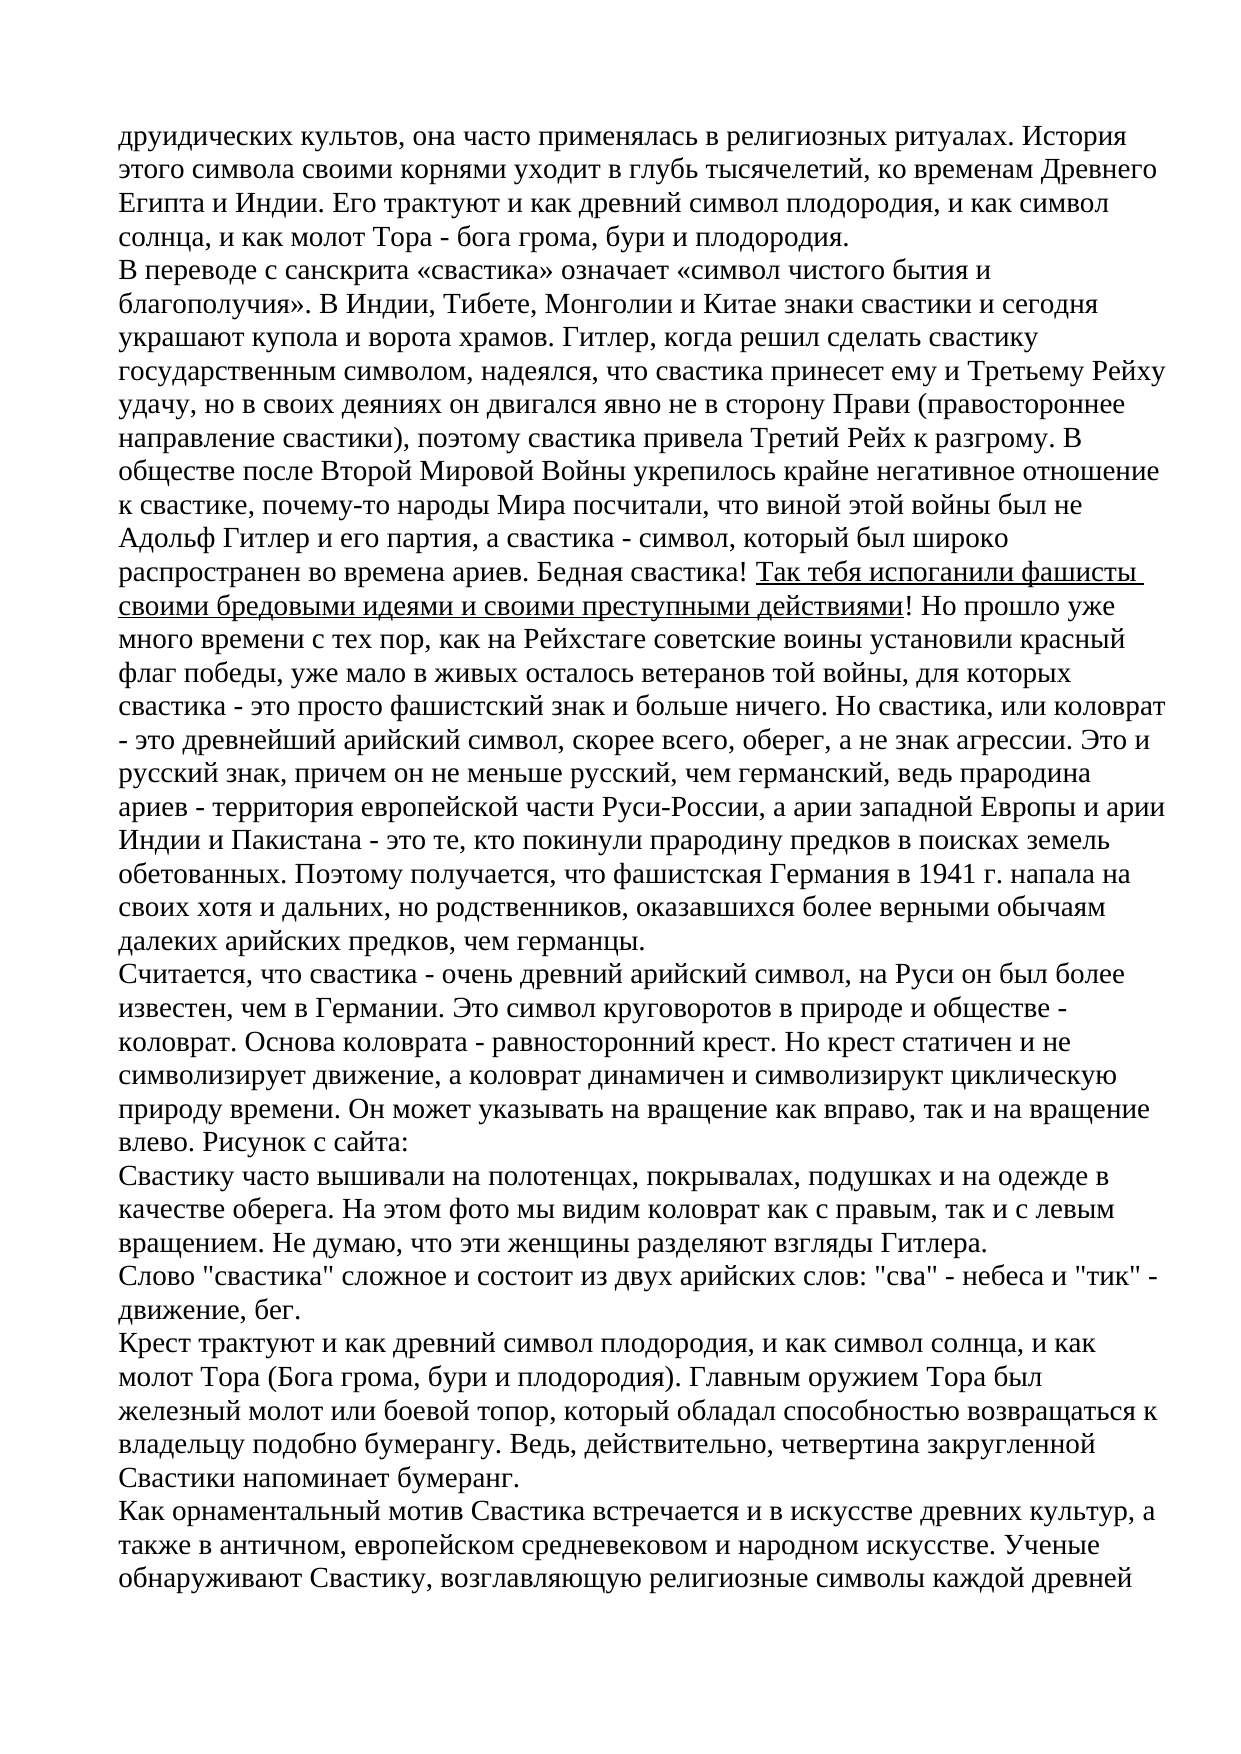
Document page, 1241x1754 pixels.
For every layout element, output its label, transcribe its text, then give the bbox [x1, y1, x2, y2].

text В переводе с санскрита «свастика» означает «символ чистого бытия и благополучия». В Индии, Тибете, Монголии и Китае знаки свастики и сегодня украшают купола и ворота храмов. Гитлер, когда решил сделать свастику государственным символом, надеялся, что свастика принесет ему и Третьему Рейху удачу, но в своих деяниях он двигался явно не в сторону Прави (правостороннее направление свастики), поэтому свастика привела Третий Рейх к разгрому. В обществе после Второй Мировой Войны укрепилось крайне негативное отношение к свастике, почему-то народы Мира посчитали, что виной этой войны был не Адольф Гитлер и его партия, а свастика - символ, который был широко распространен во времена ариев. Бедная свастика! Так тебя испоганили фашисты своими бредовыми идеями и своими преступными действиями! Но прошло уже много времени с тех пор, как на Рейхстаге советские воины установили красный флаг победы, уже мало в живых осталось ветеранов той войны, для которых свастика - это просто фашистский знак и больше ничего. Но свастика, или коловрат - это древнейший арийский символ, скорее всего, оберег, а не знак агрессии. Это и русский знак, причем он не меньше русский, чем германский, ведь прародина ариев - территория европейской части Руси-России, а арии западной Европы и арии Индии и Пакистана - это те, кто покинули прародину предков в поисках земель обетованных. Поэтому получается, что фашистская Германия в 1941 г. напала на своих хотя и дальних, но родственников, оказавшихся более верными обычаям далеких арийских предков, чем германцы. [118, 252, 1167, 957]
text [118, 118, 1167, 252]
text Свастику часто вышивали на полотенцах, покрывалах, подушках и на одежде в качестве оберега. На этом фото мы видим коловрат как с правым, так и с левым вращением. Не думаю, что эти женщины разделяют взгляды Гитлера. [118, 1158, 1167, 1258]
text Считается, что свастика - очень древний арийский символ, на Руси он был более известен, чем в Германии. Это символ круговоротов в природе и обществе - коловрат. Основа коловрата - равносторонний крест. Но крест статичен и не символизирует движение, а коловрат динамичен и символизирукт циклическую природу времени. Он может указывать на вращение как вправо, так и на вращение влево. Рисунок с сайта: [118, 957, 1167, 1158]
text Крест трактуют и как древний символ плодородия, и как символ солнца, и как молот Тора (Бога грома, бури и плодородия). Главным оружием Тора был железный молот или боевой топор, который обладал способностью возвращаться к владельцу подобно бумерангу. Ведь, действительно, четвертина закругленной Свастики напоминает бумеранг. [118, 1326, 1167, 1493]
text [118, 1493, 1167, 1594]
text Слово "свастика" сложное и состоит из двух арийских слов: "сва" - небеса и "тик" - движение, бег. [118, 1258, 1167, 1326]
